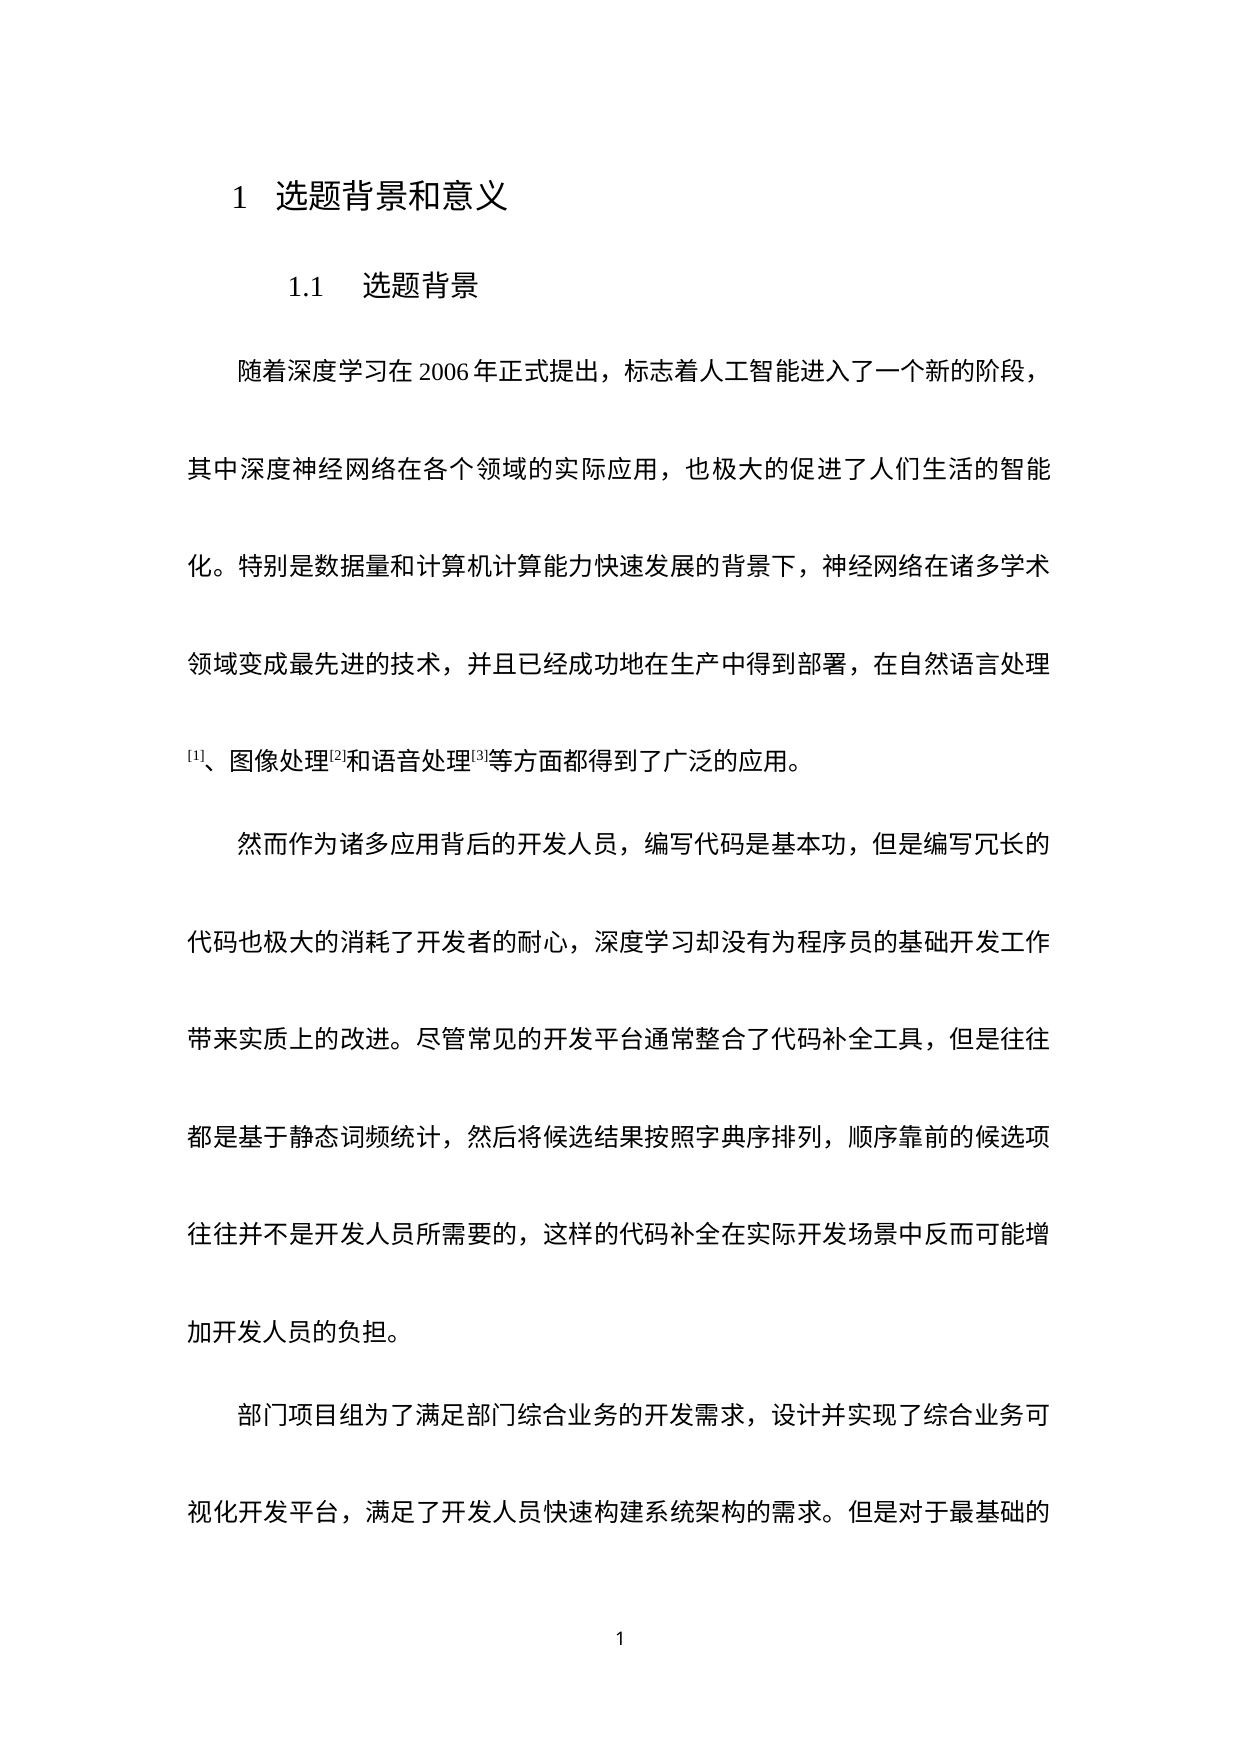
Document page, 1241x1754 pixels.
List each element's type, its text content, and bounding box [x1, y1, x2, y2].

text 然而作为诸多应用背后的开发人员，编写代码是基本功，但是编写冗长的代码也极大的消耗了开发者的耐心，深度学习却没有为程序员的基础开发工作带来实质上的改进。尽管常见的开发平台通常整合了代码补全工具，但是往往都是基于静态词频统计，然后将候选结果按照字典序排列，顺序靠前的候选项往往并不是开发人员所需要的，这样的代码补全在实际开发场景中反而可能增加开发人员的负担。 [187, 810, 1053, 1363]
subtitle 选题背景 [287, 251, 1053, 316]
subtitle 选题背景和意义 [231, 162, 1053, 227]
text 随着深度学习在2006年正式提出，标志着人工智能进入了一个新的阶段，其中深度神经网络在各个领域的实际应用，也极大的促进了人们生活的智能化。特别是数据量和计算机计算能力快速发展的背景下，神经网络在诸多学术领域变成最先进的技术，并且已经成功地在生产中得到部署，在自然语言处理[1]、图像处理[2]和语音处理[3]等方面都得到了广泛的应用。 [187, 337, 1053, 792]
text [187, 1381, 1053, 1543]
